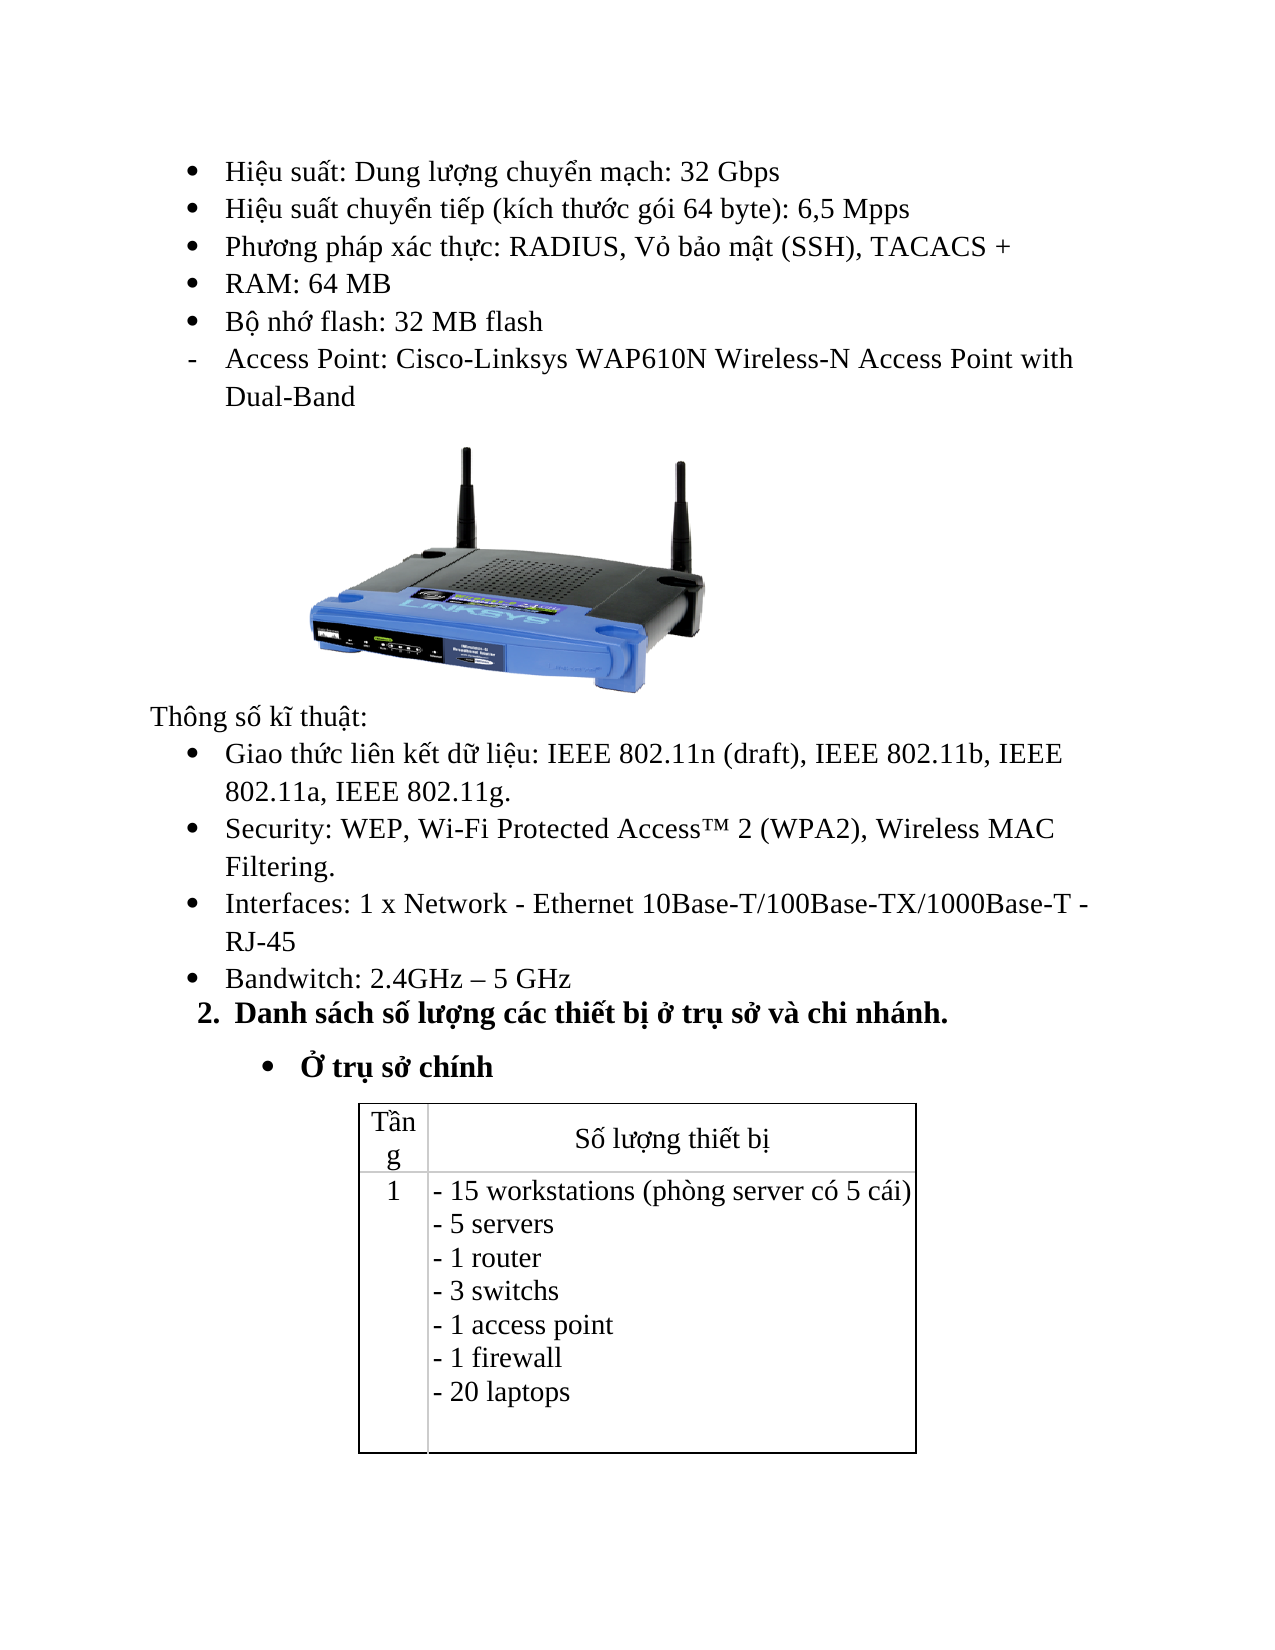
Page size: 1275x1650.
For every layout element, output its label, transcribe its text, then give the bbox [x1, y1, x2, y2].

list Security: WEP, Wi-Fi Protected Access™ 2 (WPA2), Wireless MAC Filtering. [187, 807, 1125, 882]
table_header Số lượng thiết bị [429, 1104, 915, 1171]
list Bộ nhớ flash: 32 MB flash [187, 300, 1125, 337]
text Thông số kĩ thuật: [150, 695, 1125, 732]
list Hiệu suất: Dung lượng chuyển mạch: 32 Gbps [187, 150, 1125, 187]
list Access Point: Cisco-Linksys WAP610N Wireless-N Access Point with Dual-Band [187, 337, 1125, 412]
list Danh sách số lượng các thiết bị ở trụ sở và chi nhánh. [197, 995, 1125, 1031]
list Bandwitch: 2.4GHz – 5 GHz [187, 957, 1125, 995]
list Ở trụ sở chính [262, 1048, 1125, 1084]
table_cell - 15 workstations (phòng server có 5 cái) - 5 servers - 1 router - 3 switchs - 1 access point - 1 firewall - 20 laptops [429, 1173, 915, 1452]
list RAM: 64 MB [187, 262, 1125, 300]
list Interfaces: 1 x Network - Ethernet 10Base-T/100Base-TX/1000Base-T - RJ-45 [187, 882, 1125, 957]
list Phương pháp xác thực: RADIUS, Vỏ bảo mật (SSH), TACACS + [187, 225, 1125, 262]
picture [305, 441, 712, 695]
list Giao thức liên kết dữ liệu: IEEE 802.11n (draft), IEEE 802.11b, IEEE 802.11a, IEEE 802.11g. [187, 732, 1125, 807]
table_header Tầng [360, 1104, 427, 1171]
table_cell 1 [360, 1173, 427, 1452]
list Hiệu suất chuyển tiếp (kích thước gói 64 byte): 6,5 Mpps [187, 187, 1125, 225]
